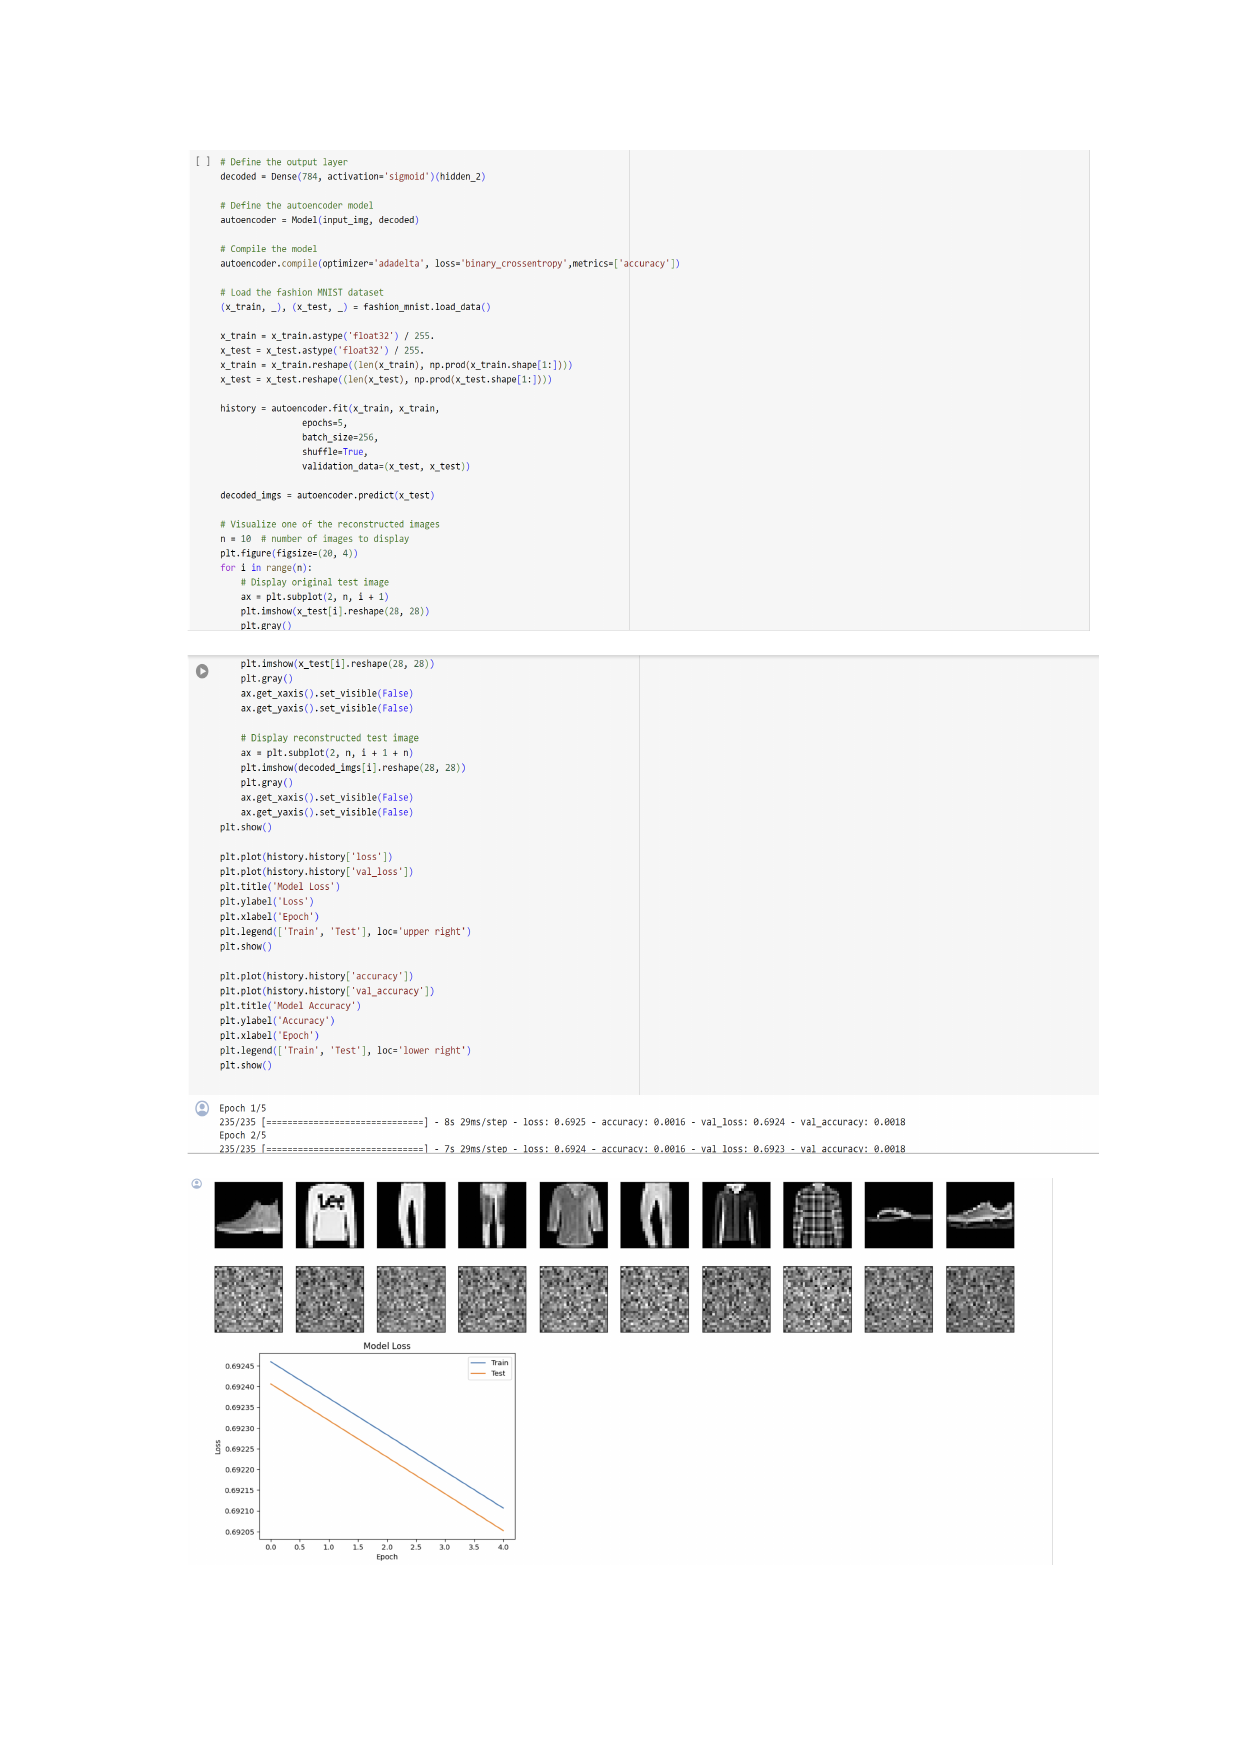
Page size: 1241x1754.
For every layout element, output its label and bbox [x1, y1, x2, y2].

picture [187, 655, 1099, 1154]
picture [187, 1178, 1053, 1565]
picture [187, 150, 1090, 631]
